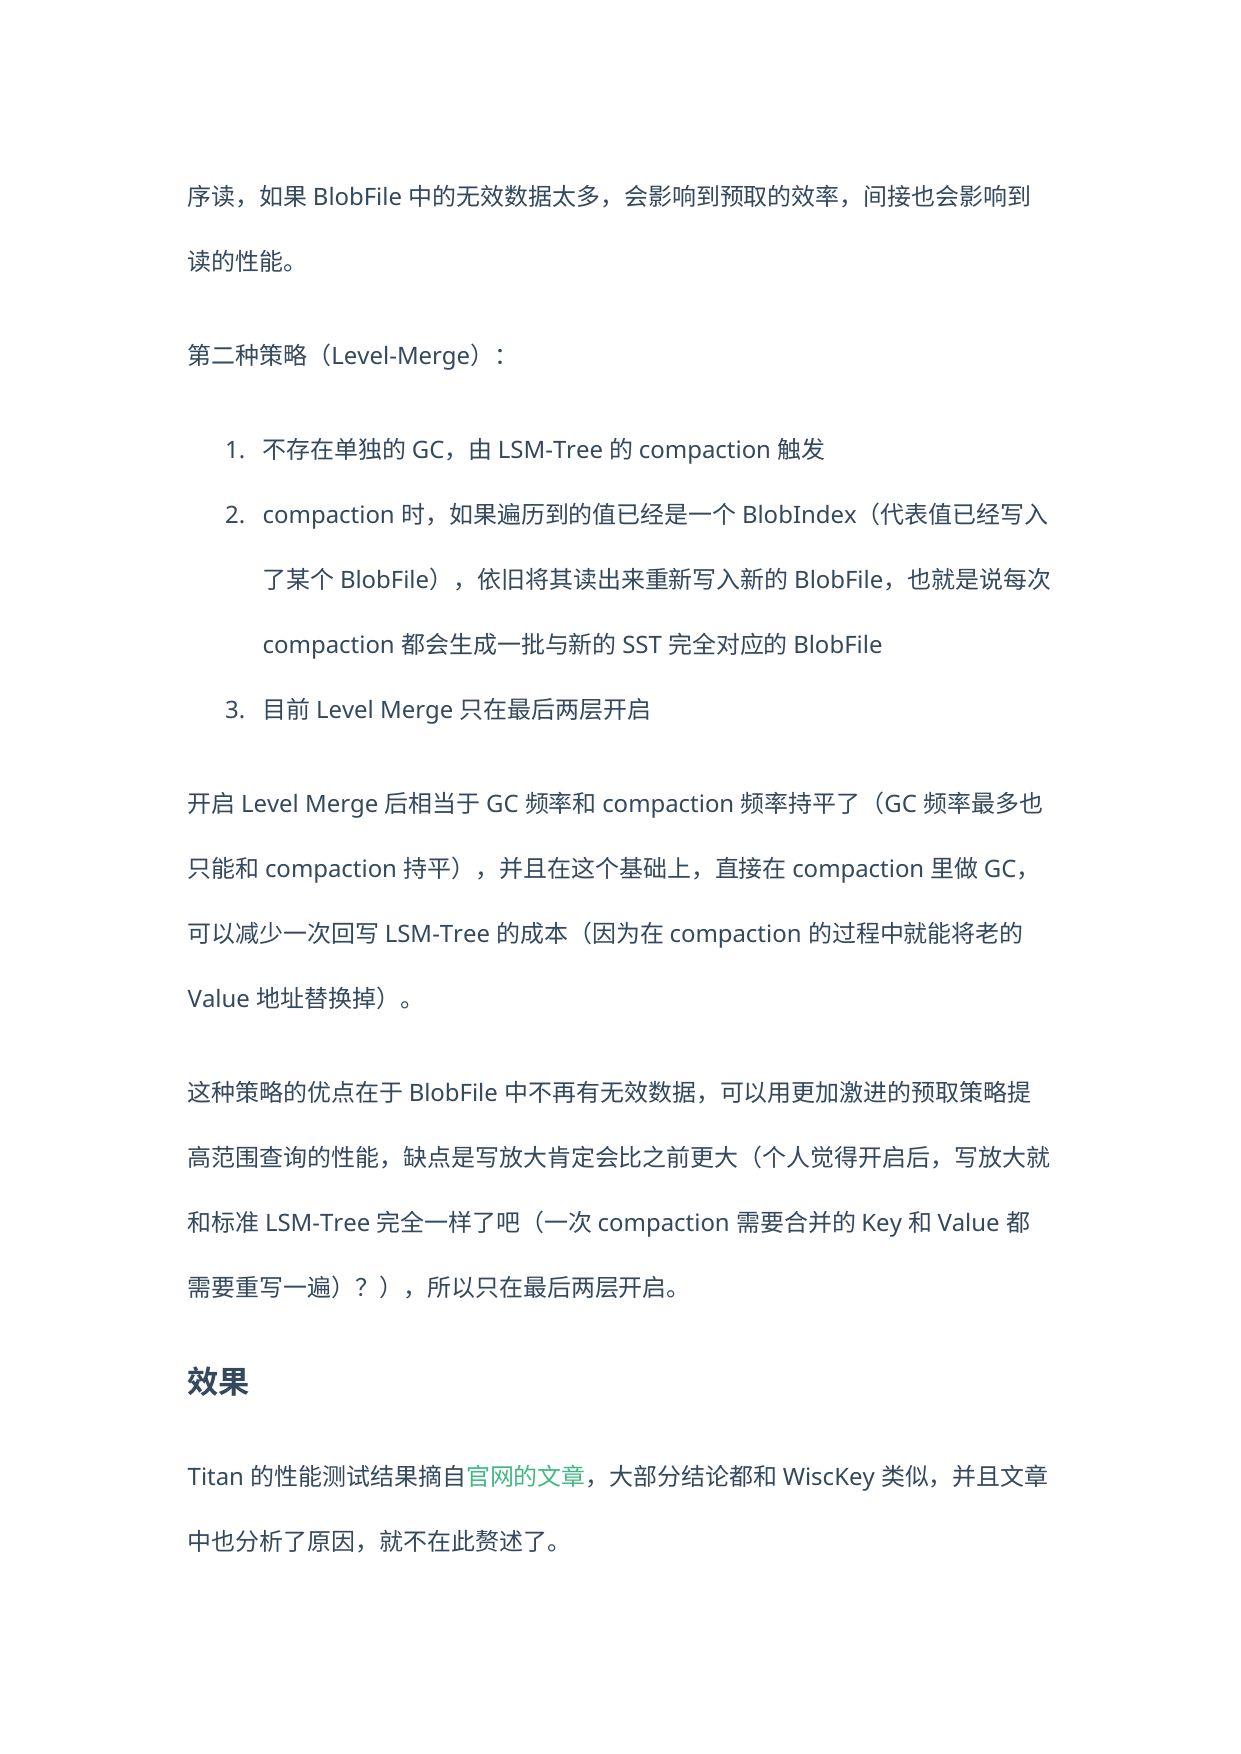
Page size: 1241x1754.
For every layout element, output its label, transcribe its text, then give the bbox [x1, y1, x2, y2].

text Titan 的性能测试结果摘自官网的文章，大部分结论都和 WiscKey 类似，并且文章中也分析了原因，就不在此赘述了。 [187, 1442, 1053, 1572]
list 目前 Level Merge 只在最后两层开启 [225, 675, 1053, 740]
list compaction 时，如果遍历到的值已经是一个 BlobIndex（代表值已经写入了某个 BlobFile），依旧将其读出来重新写入新的 BlobFile，也就是说每次 compaction 都会生成一批与新的 SST 完全对应的 BlobFile [225, 480, 1053, 675]
text 第二种策略（Level-Merge）： [187, 321, 1053, 386]
list 不存在单独的 GC，由 LSM-Tree 的 compaction 触发 [225, 415, 1053, 480]
text 开启 Level Merge 后相当于 GC 频率和 compaction 频率持平了（GC 频率最多也只能和 compaction 持平），并且在这个基础上，直接在 compaction 里做 GC，可以减少一次回写 LSM-Tree 的成本（因为在 compaction 的过程中就能将老的 Value 地址替换掉）。 [187, 769, 1053, 1029]
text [187, 162, 1053, 292]
text 效果 [187, 1348, 1053, 1413]
text 这种策略的优点在于 BlobFile 中不再有无效数据，可以用更加激进的预取策略提高范围查询的性能，缺点是写放大肯定会比之前更大（个人觉得开启后，写放大就和标准 LSM-Tree 完全一样了吧（一次 compaction 需要合并的 Key 和 Value 都需要重写一遍）？），所以只在最后两层开启。 [187, 1059, 1053, 1319]
